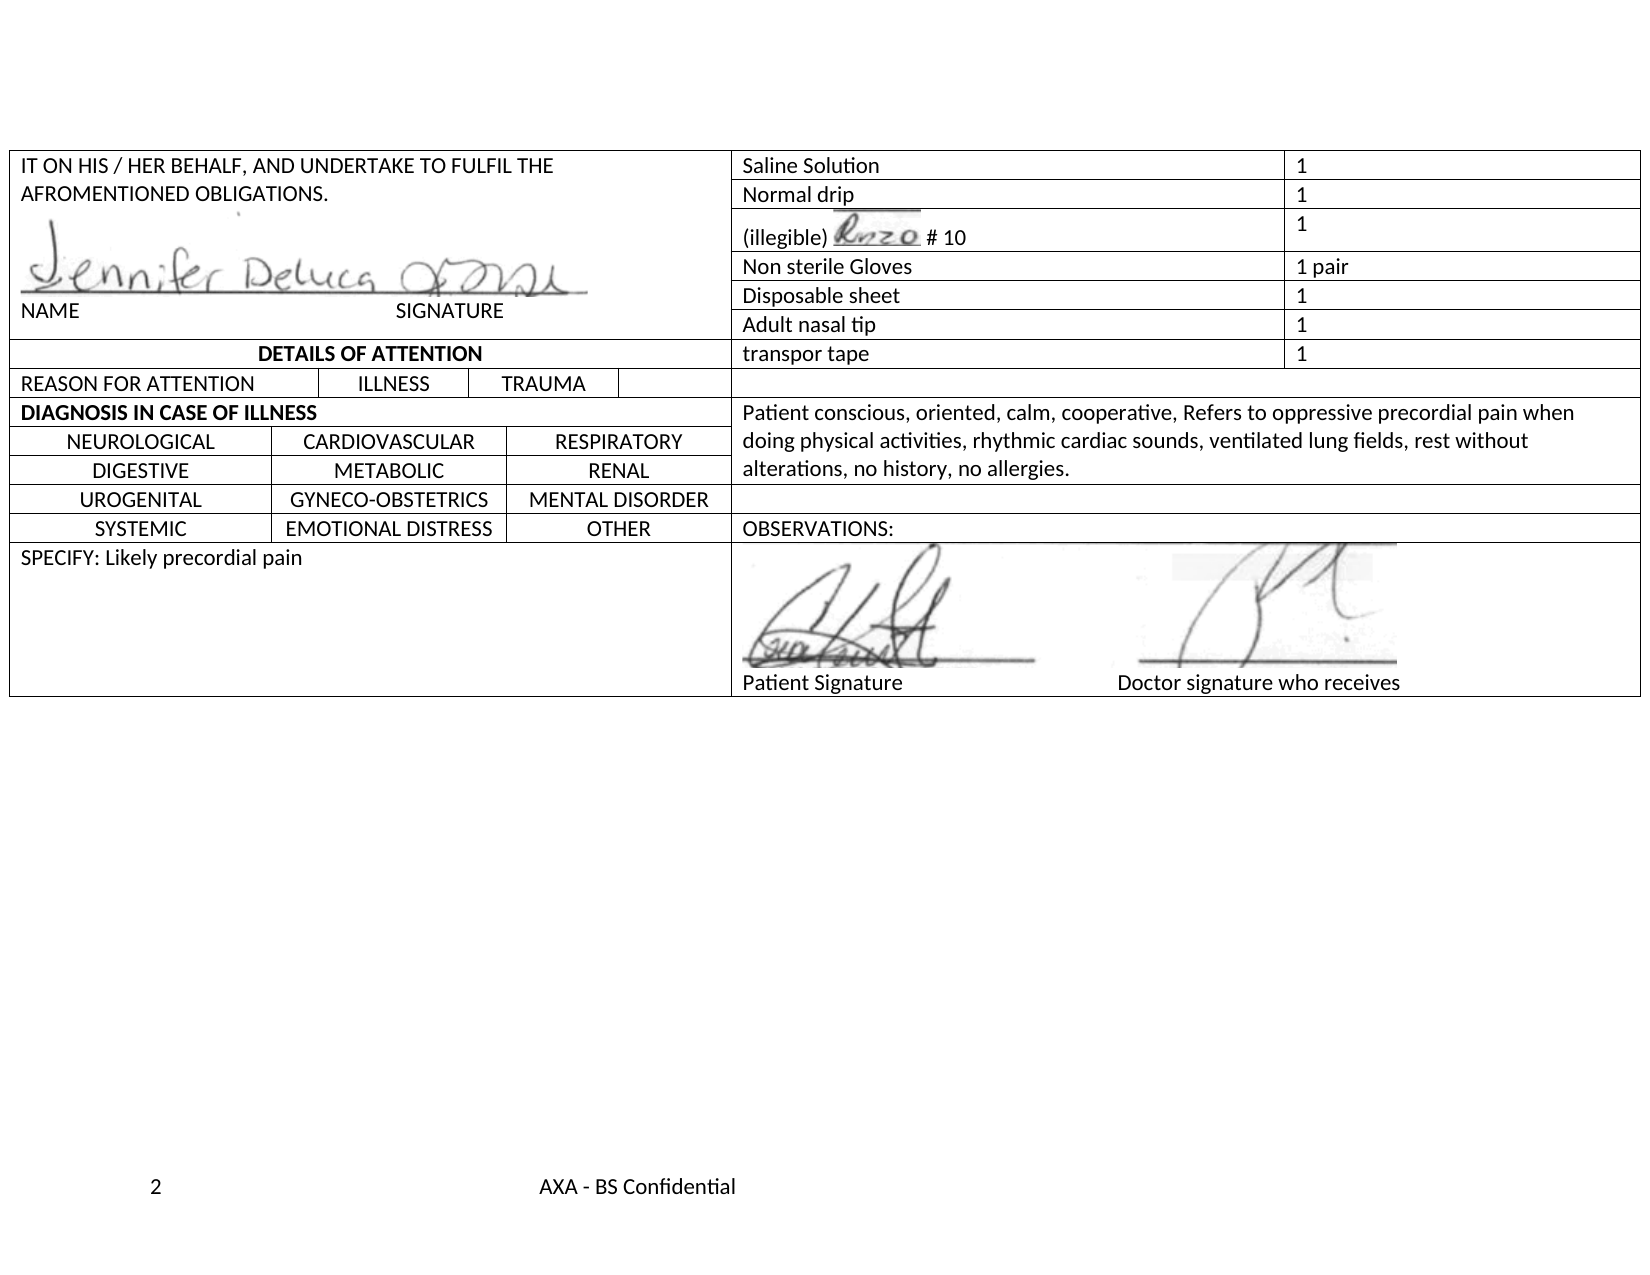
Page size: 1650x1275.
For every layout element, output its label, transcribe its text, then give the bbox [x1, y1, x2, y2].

table_cell RESPIRATORY [507, 427, 731, 455]
table_cell OTHER [507, 514, 731, 542]
table_cell 1 [1285, 209, 1640, 251]
table_cell 1 [1285, 340, 1640, 368]
table_cell Adult nasal tip [732, 310, 1284, 338]
table_cell Saline Solution [732, 151, 1284, 179]
table_cell 1 [1285, 151, 1640, 179]
picture [742, 543, 1397, 668]
table_cell SPECIFY: Likely precordial pain [10, 543, 731, 696]
table_cell REASON FOR ATTENTION [10, 369, 318, 397]
table_cell DIAGNOSIS IN CASE OF ILLNESS [10, 398, 731, 426]
table_cell DETAILS OF ATTENTION [10, 340, 731, 368]
table_cell Patient conscious, oriented, calm, cooperative, Refers to oppressive precordial pain when doing physical activities, rhythmic cardiac sounds, ventilated lung fields, rest without alterations, no history, no allergies. [732, 398, 1640, 484]
table_cell 1 pair [1285, 252, 1640, 280]
table_cell CARDIOVASCULAR [272, 427, 506, 455]
table_cell 1 [1285, 310, 1640, 338]
table_cell NEUROLOGICAL [10, 427, 271, 455]
table_cell DIGESTIVE [10, 456, 271, 484]
table_cell TRAUMA [469, 369, 618, 397]
table_cell 1 [1285, 281, 1640, 309]
table_cell ILLNESS [319, 369, 468, 397]
table_cell MENTAL DISORDER [507, 485, 731, 513]
table_cell GYNECO-OBSTETRICS [272, 485, 506, 513]
table_cell SYSTEMIC [10, 514, 271, 542]
picture [20, 207, 588, 297]
table_cell UROGENITAL [10, 485, 271, 513]
table_cell EMOTIONAL DISTRESS [272, 514, 506, 542]
table_cell RENAL [507, 456, 731, 484]
table_cell [732, 485, 1640, 513]
table_cell 1 [1285, 180, 1640, 208]
table_cell OBSERVATIONS: [732, 514, 1640, 542]
table_cell Patient Signature Doctor signature who receives [732, 543, 1640, 696]
table_cell Disposable sheet [732, 281, 1284, 309]
table_cell transpor tape [732, 340, 1284, 368]
table_cell [619, 369, 731, 397]
table_cell Normal drip [732, 180, 1284, 208]
table_cell METABOLIC [272, 456, 506, 484]
table_cell [732, 369, 1640, 397]
picture [833, 209, 921, 246]
table_cell Non sterile Gloves [732, 252, 1284, 280]
table_cell (illegible) # 10 [732, 209, 1284, 251]
